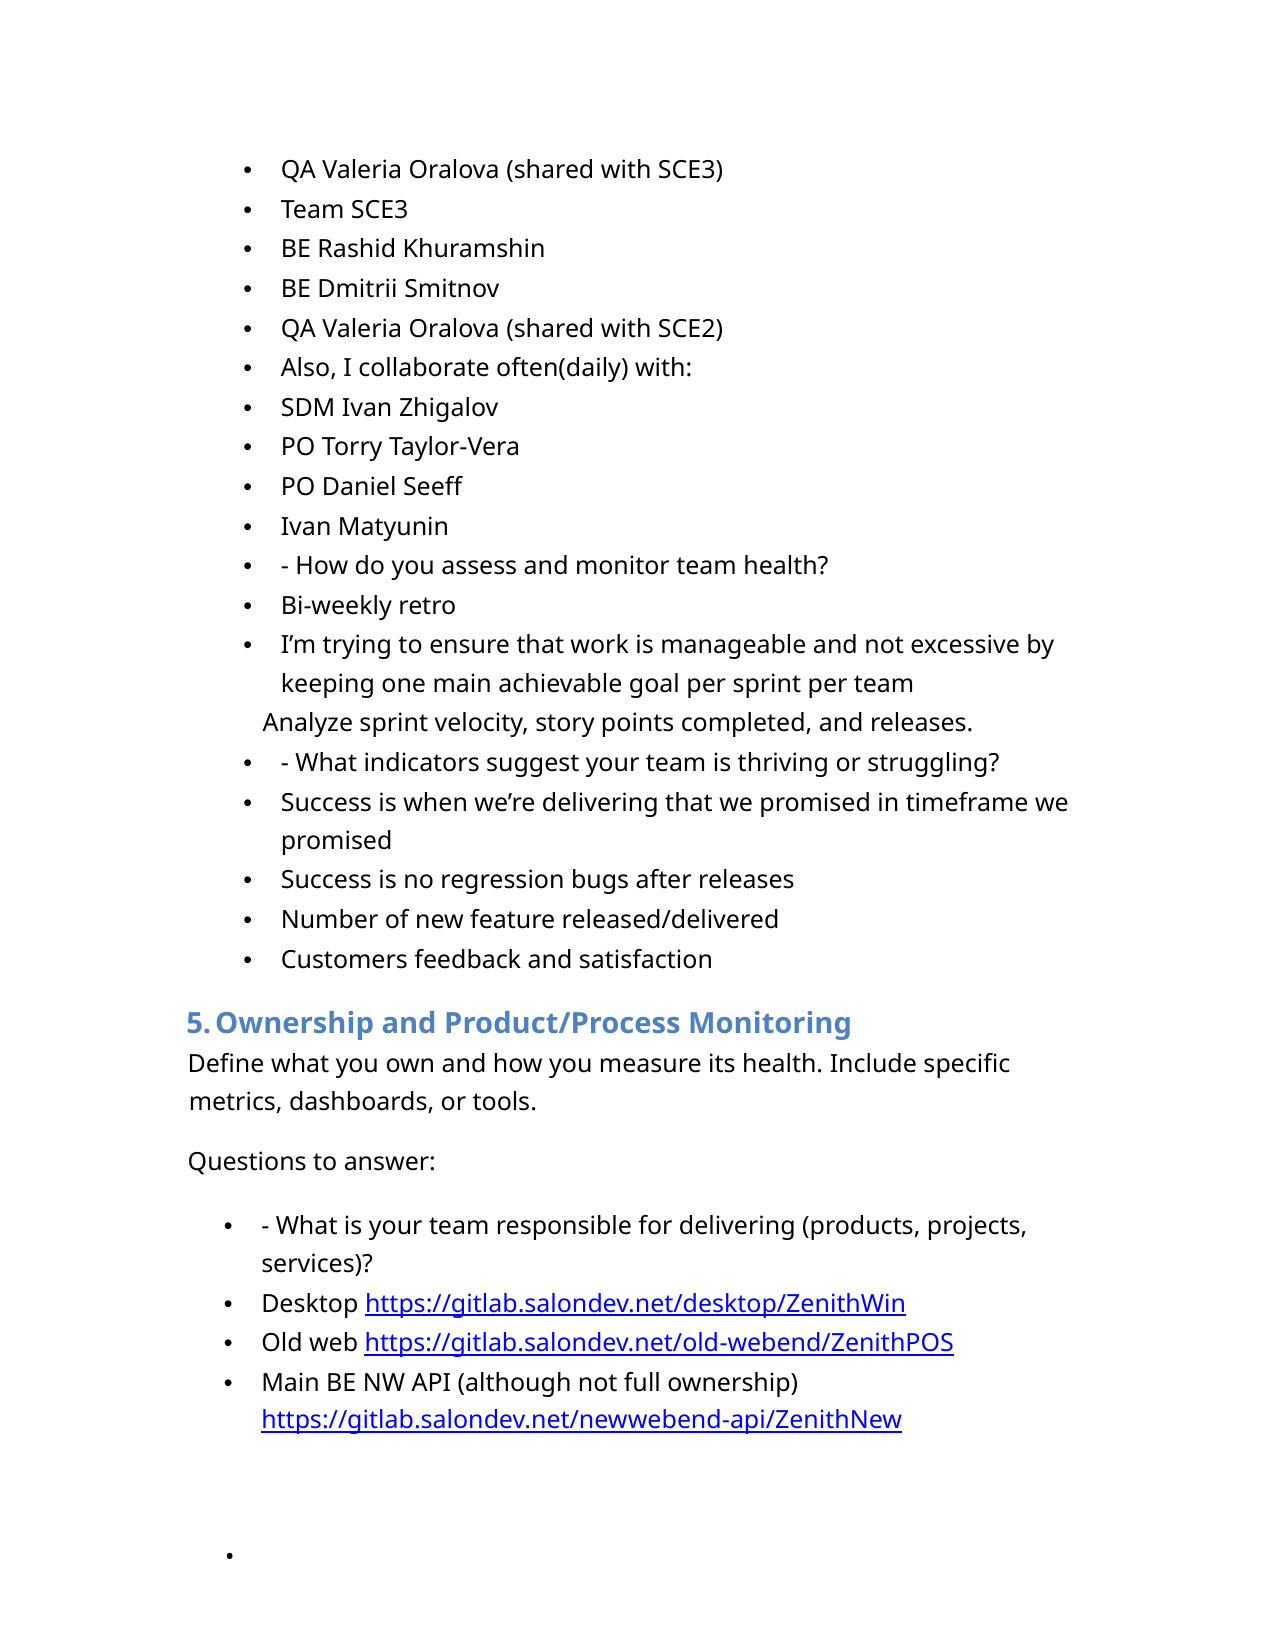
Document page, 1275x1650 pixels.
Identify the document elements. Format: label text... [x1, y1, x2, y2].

list Bi-weekly retro [243, 587, 1087, 621]
list - How do you assess and monitor team health? [243, 548, 1087, 582]
list Customers feedback and satisfaction [243, 941, 1087, 975]
text Questions to answer: [187, 1144, 1087, 1178]
list QA Valeria Oralova (shared with SCE2) [243, 310, 1087, 344]
text Analyze sprint velocity, story points completed, and releases. [262, 705, 1087, 739]
list BE Dmitrii Smitnov [243, 271, 1087, 305]
list BE Rashid Khuramshin [243, 231, 1087, 265]
list - What indicators suggest your team is thriving or struggling? [243, 744, 1087, 779]
list Ivan Matyunin [243, 508, 1087, 542]
text Define what you own and how you measure its health. Include specific metrics, dashboards, or tools. [187, 1046, 1087, 1118]
list PO Daniel Seeff [243, 469, 1087, 503]
list I’m trying to ensure that work is manageable and not excessive by keeping one main achievable goal per sprint per team [243, 627, 1087, 699]
list Team SCE3 [243, 192, 1087, 226]
list Success is when we’re delivering that we promised in timeframe we promised [243, 784, 1087, 857]
list Also, I collaborate often(daily) with: [243, 350, 1087, 384]
list - What is your team responsible for delivering (products, projects, services)? [223, 1208, 1087, 1280]
list Desktop https://gitlab.salondev.net/desktop/ZenithWin [223, 1286, 1087, 1320]
subtitle Ownership and Product/Process Monitoring [186, 1003, 1087, 1042]
list SDM Ivan Zhigalov [243, 389, 1087, 423]
list Main BE NW API (although not full ownership) https://gitlab.salondev.net/newwebend-api/ZenithNew [223, 1364, 1087, 1436]
list Success is no regression bugs after releases [243, 862, 1087, 896]
list Number of new feature released/delivered [243, 902, 1087, 936]
list PO Torry Taylor-Vera [243, 429, 1087, 463]
list QA Valeria Oralova (shared with SCE3) [243, 152, 1087, 186]
list Old web https://gitlab.salondev.net/old-webend/ZenithPOS [223, 1325, 1087, 1359]
